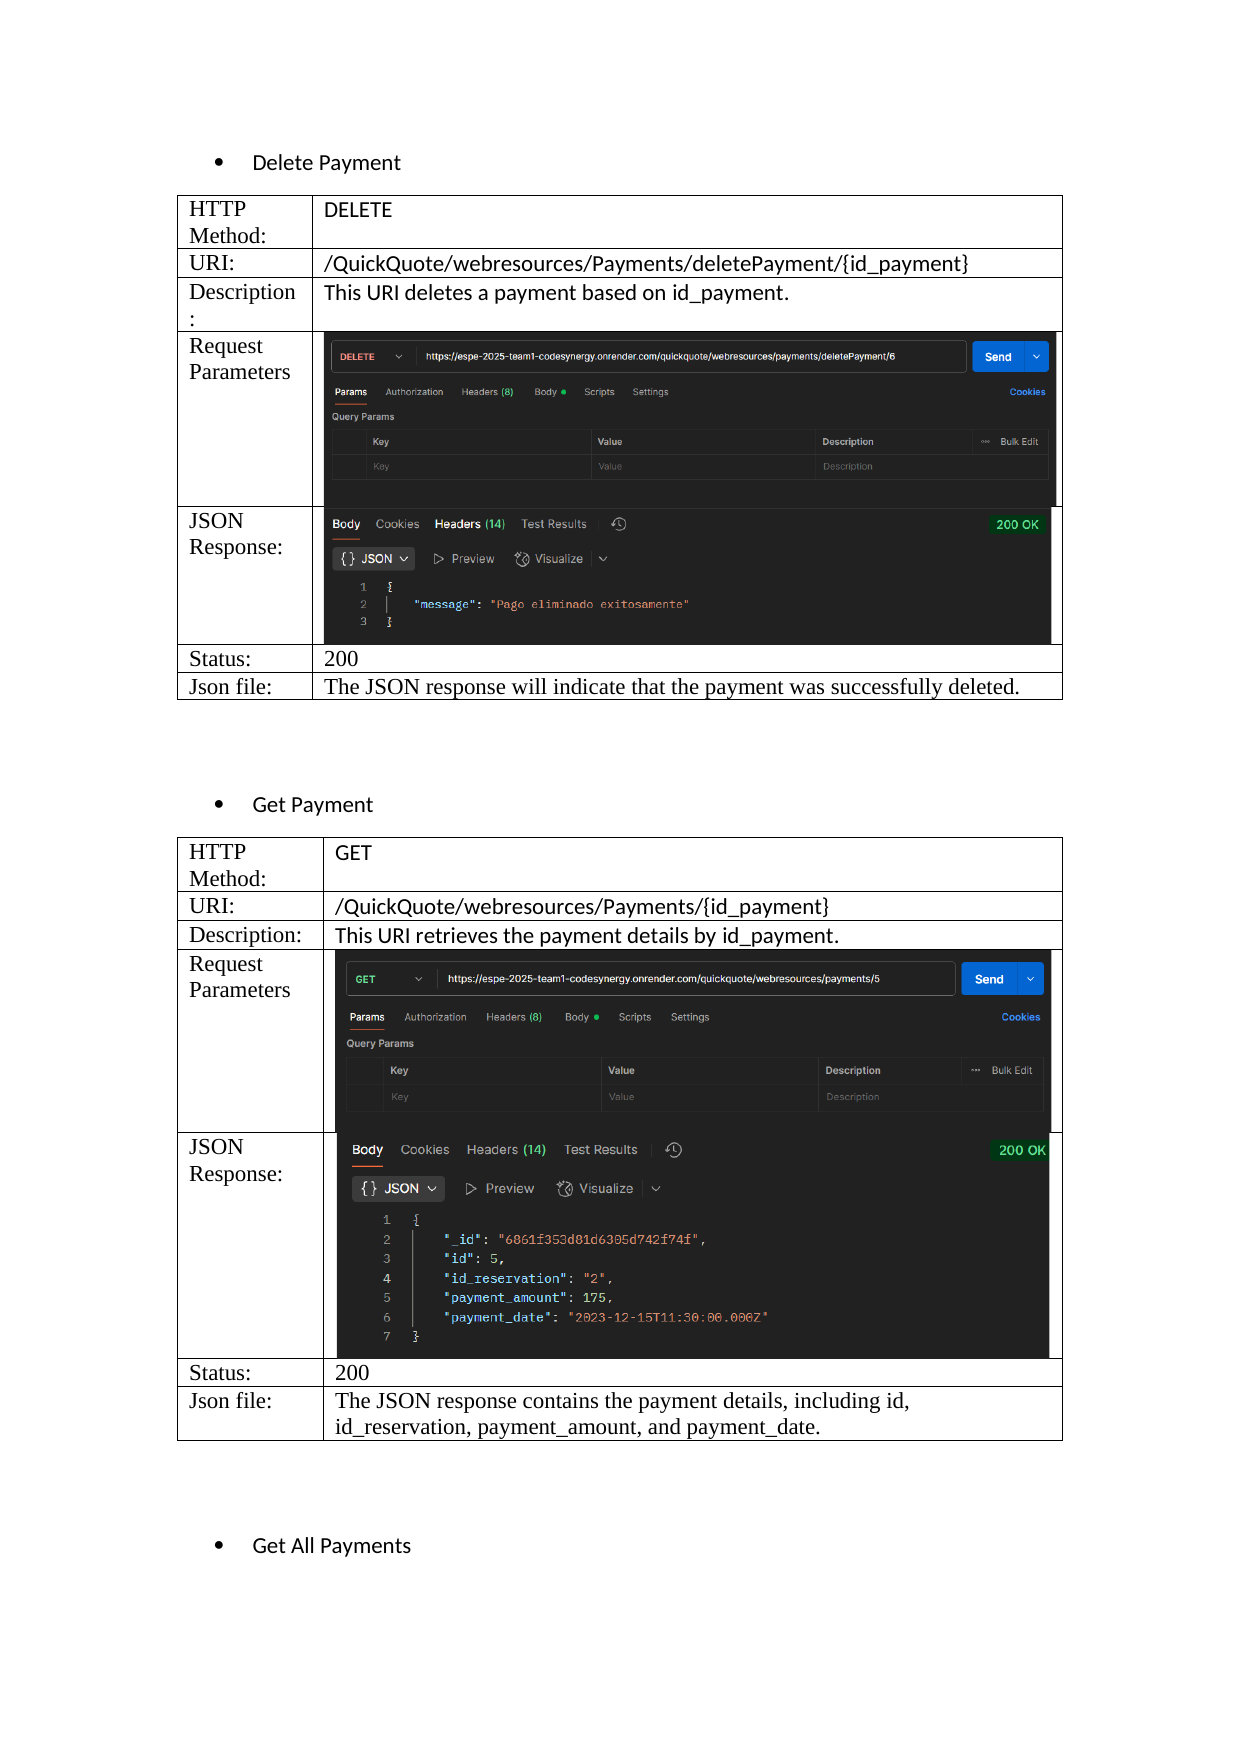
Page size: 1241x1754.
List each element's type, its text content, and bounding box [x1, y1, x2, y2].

table_header GET [324, 838, 1062, 891]
table_cell /QuickQuote/webresources/Payments/deletePayment/{id_payment} [313, 249, 1062, 277]
table_cell [324, 950, 335, 1132]
table_cell [324, 1133, 336, 1358]
table_cell Json file: [178, 1387, 323, 1439]
table_cell 200 [324, 1359, 1062, 1386]
table_cell The JSON response contains the payment details, including id, id_reservation, payment_amount, and payment_date. [324, 1387, 1062, 1439]
table_cell 200 [313, 645, 1062, 672]
table_cell [1057, 332, 1062, 506]
table_header HTTP Method: [178, 196, 312, 248]
table_cell URI: [178, 249, 312, 277]
table_cell Request Parameters [178, 950, 323, 1132]
table_header HTTP Method: [178, 838, 323, 891]
list Delete Payment [215, 148, 1063, 176]
table_header DELETE [313, 196, 1062, 248]
table_cell This URI retrieves the payment details by id_payment. [324, 921, 1062, 949]
table_cell JSON Response: [178, 1133, 323, 1358]
table_cell [1050, 1133, 1062, 1358]
table_cell URI: [178, 892, 323, 920]
table_cell [1052, 507, 1062, 644]
table_cell [313, 507, 323, 644]
table_cell Json file: [178, 673, 312, 699]
table_cell Request Parameters [178, 332, 312, 506]
table_cell Description: [178, 278, 312, 331]
table_cell /QuickQuote/webresources/Payments/{id_payment} [324, 892, 1062, 920]
list Get Payment [215, 790, 1063, 818]
table_cell This URI deletes a payment based on id_payment. [313, 278, 1062, 331]
table_cell JSON Response: [178, 507, 312, 644]
table_cell [313, 332, 323, 506]
table_cell Status: [178, 645, 312, 672]
table_cell Description: [178, 921, 323, 949]
table_cell The JSON response will indicate that the payment was successfully deleted. [313, 673, 1062, 699]
table_cell [1052, 950, 1062, 1132]
list Get All Payments [215, 1531, 1063, 1559]
picture [335, 950, 1052, 1359]
picture [323, 332, 1057, 645]
table_cell Status: [178, 1359, 323, 1386]
